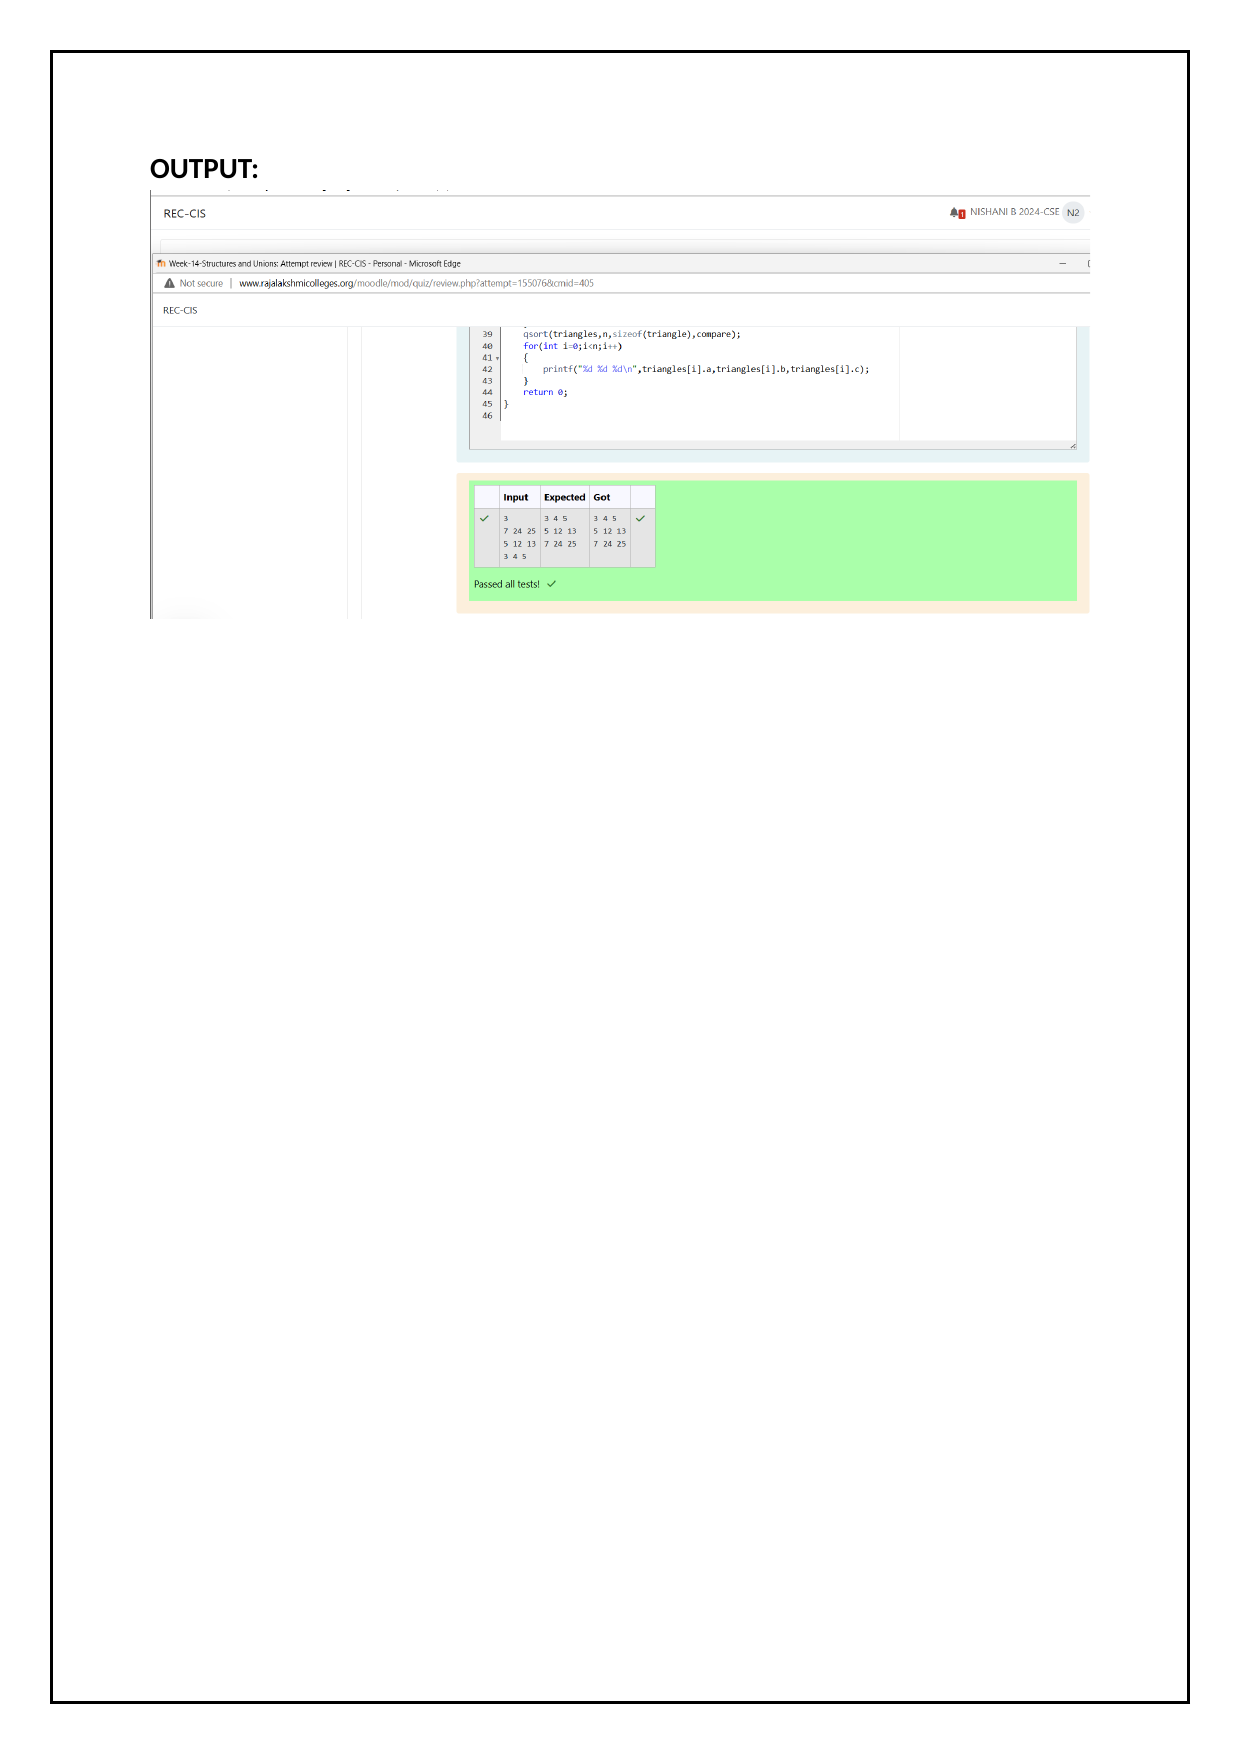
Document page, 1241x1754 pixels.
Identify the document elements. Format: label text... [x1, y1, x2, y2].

text OUTPUT: [150, 150, 1090, 190]
picture [150, 190, 1091, 619]
